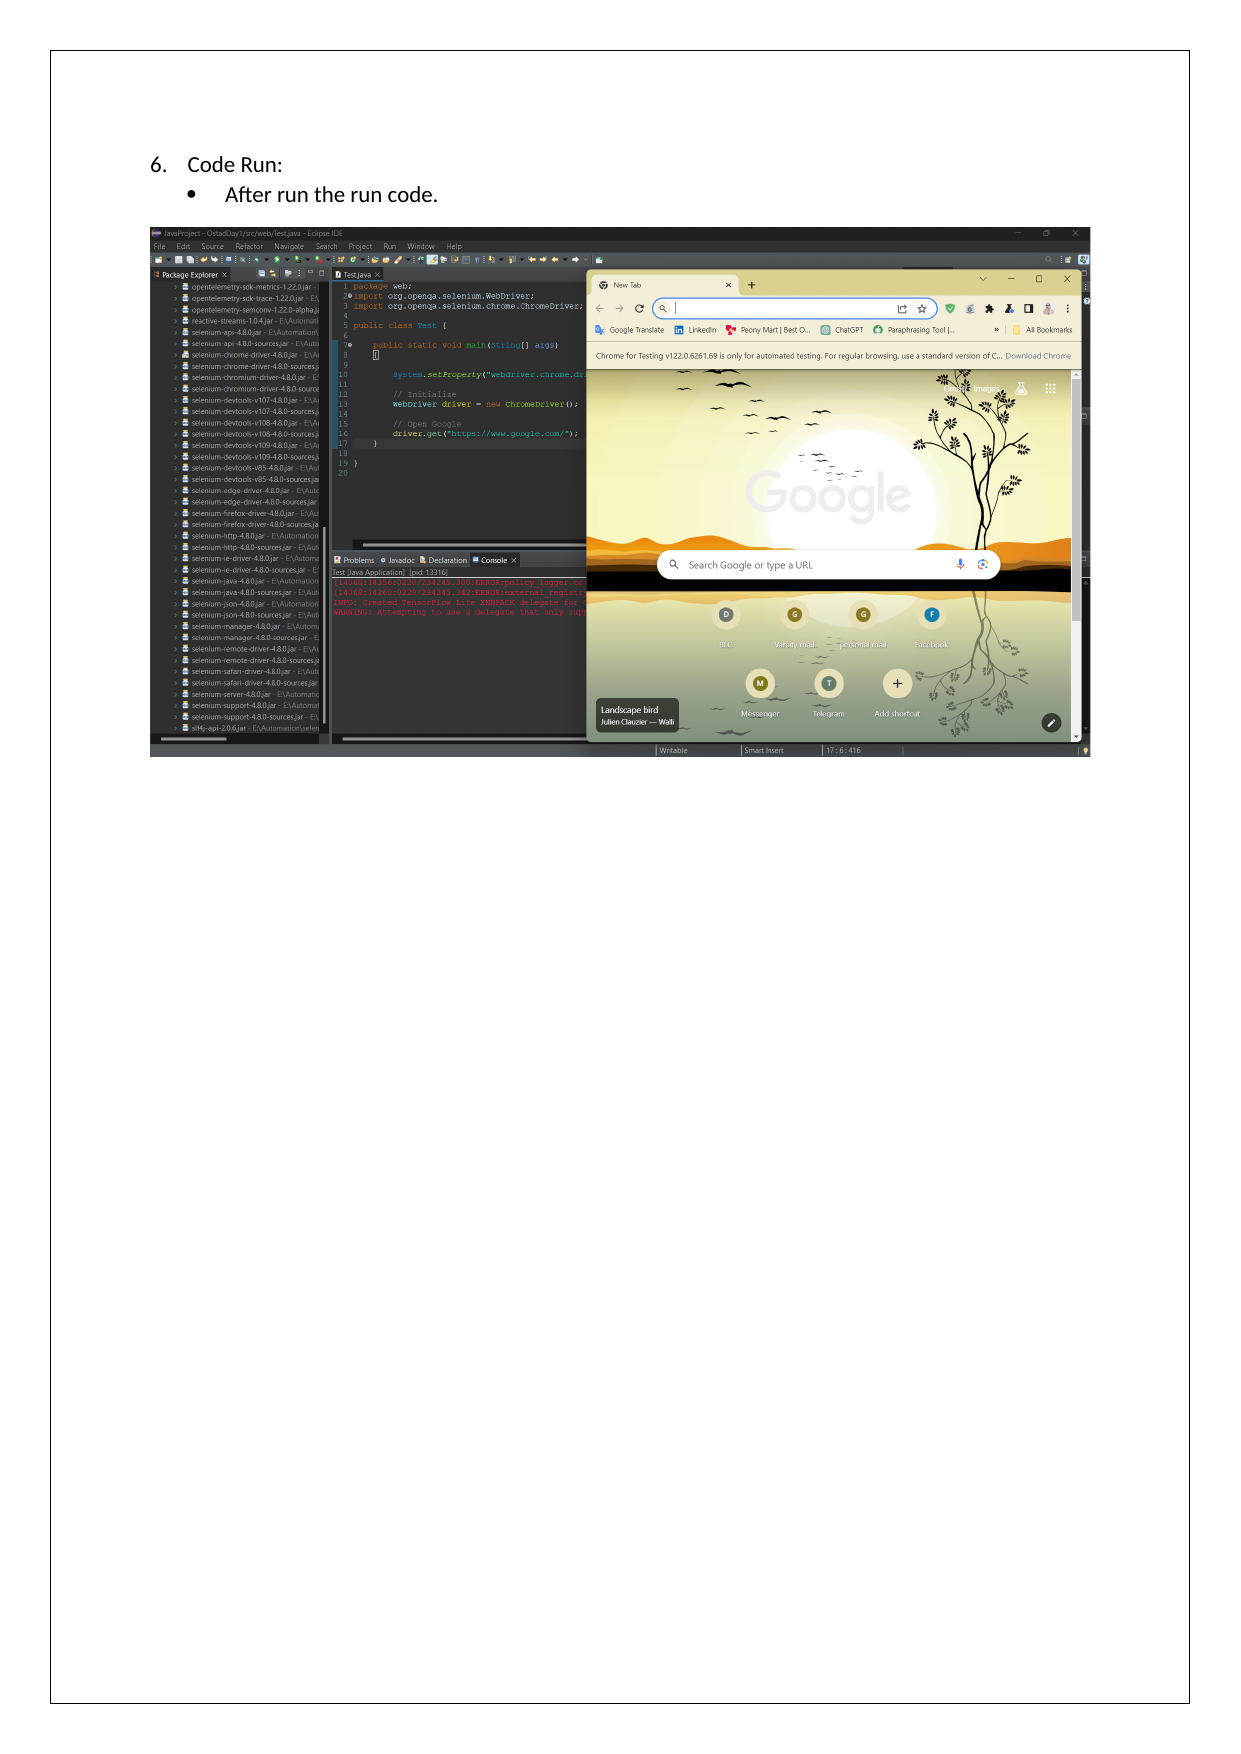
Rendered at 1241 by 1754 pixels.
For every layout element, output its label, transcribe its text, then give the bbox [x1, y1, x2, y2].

list After run the run code. [187, 180, 1090, 208]
picture [150, 227, 1091, 757]
list Code Run: [150, 150, 1090, 178]
